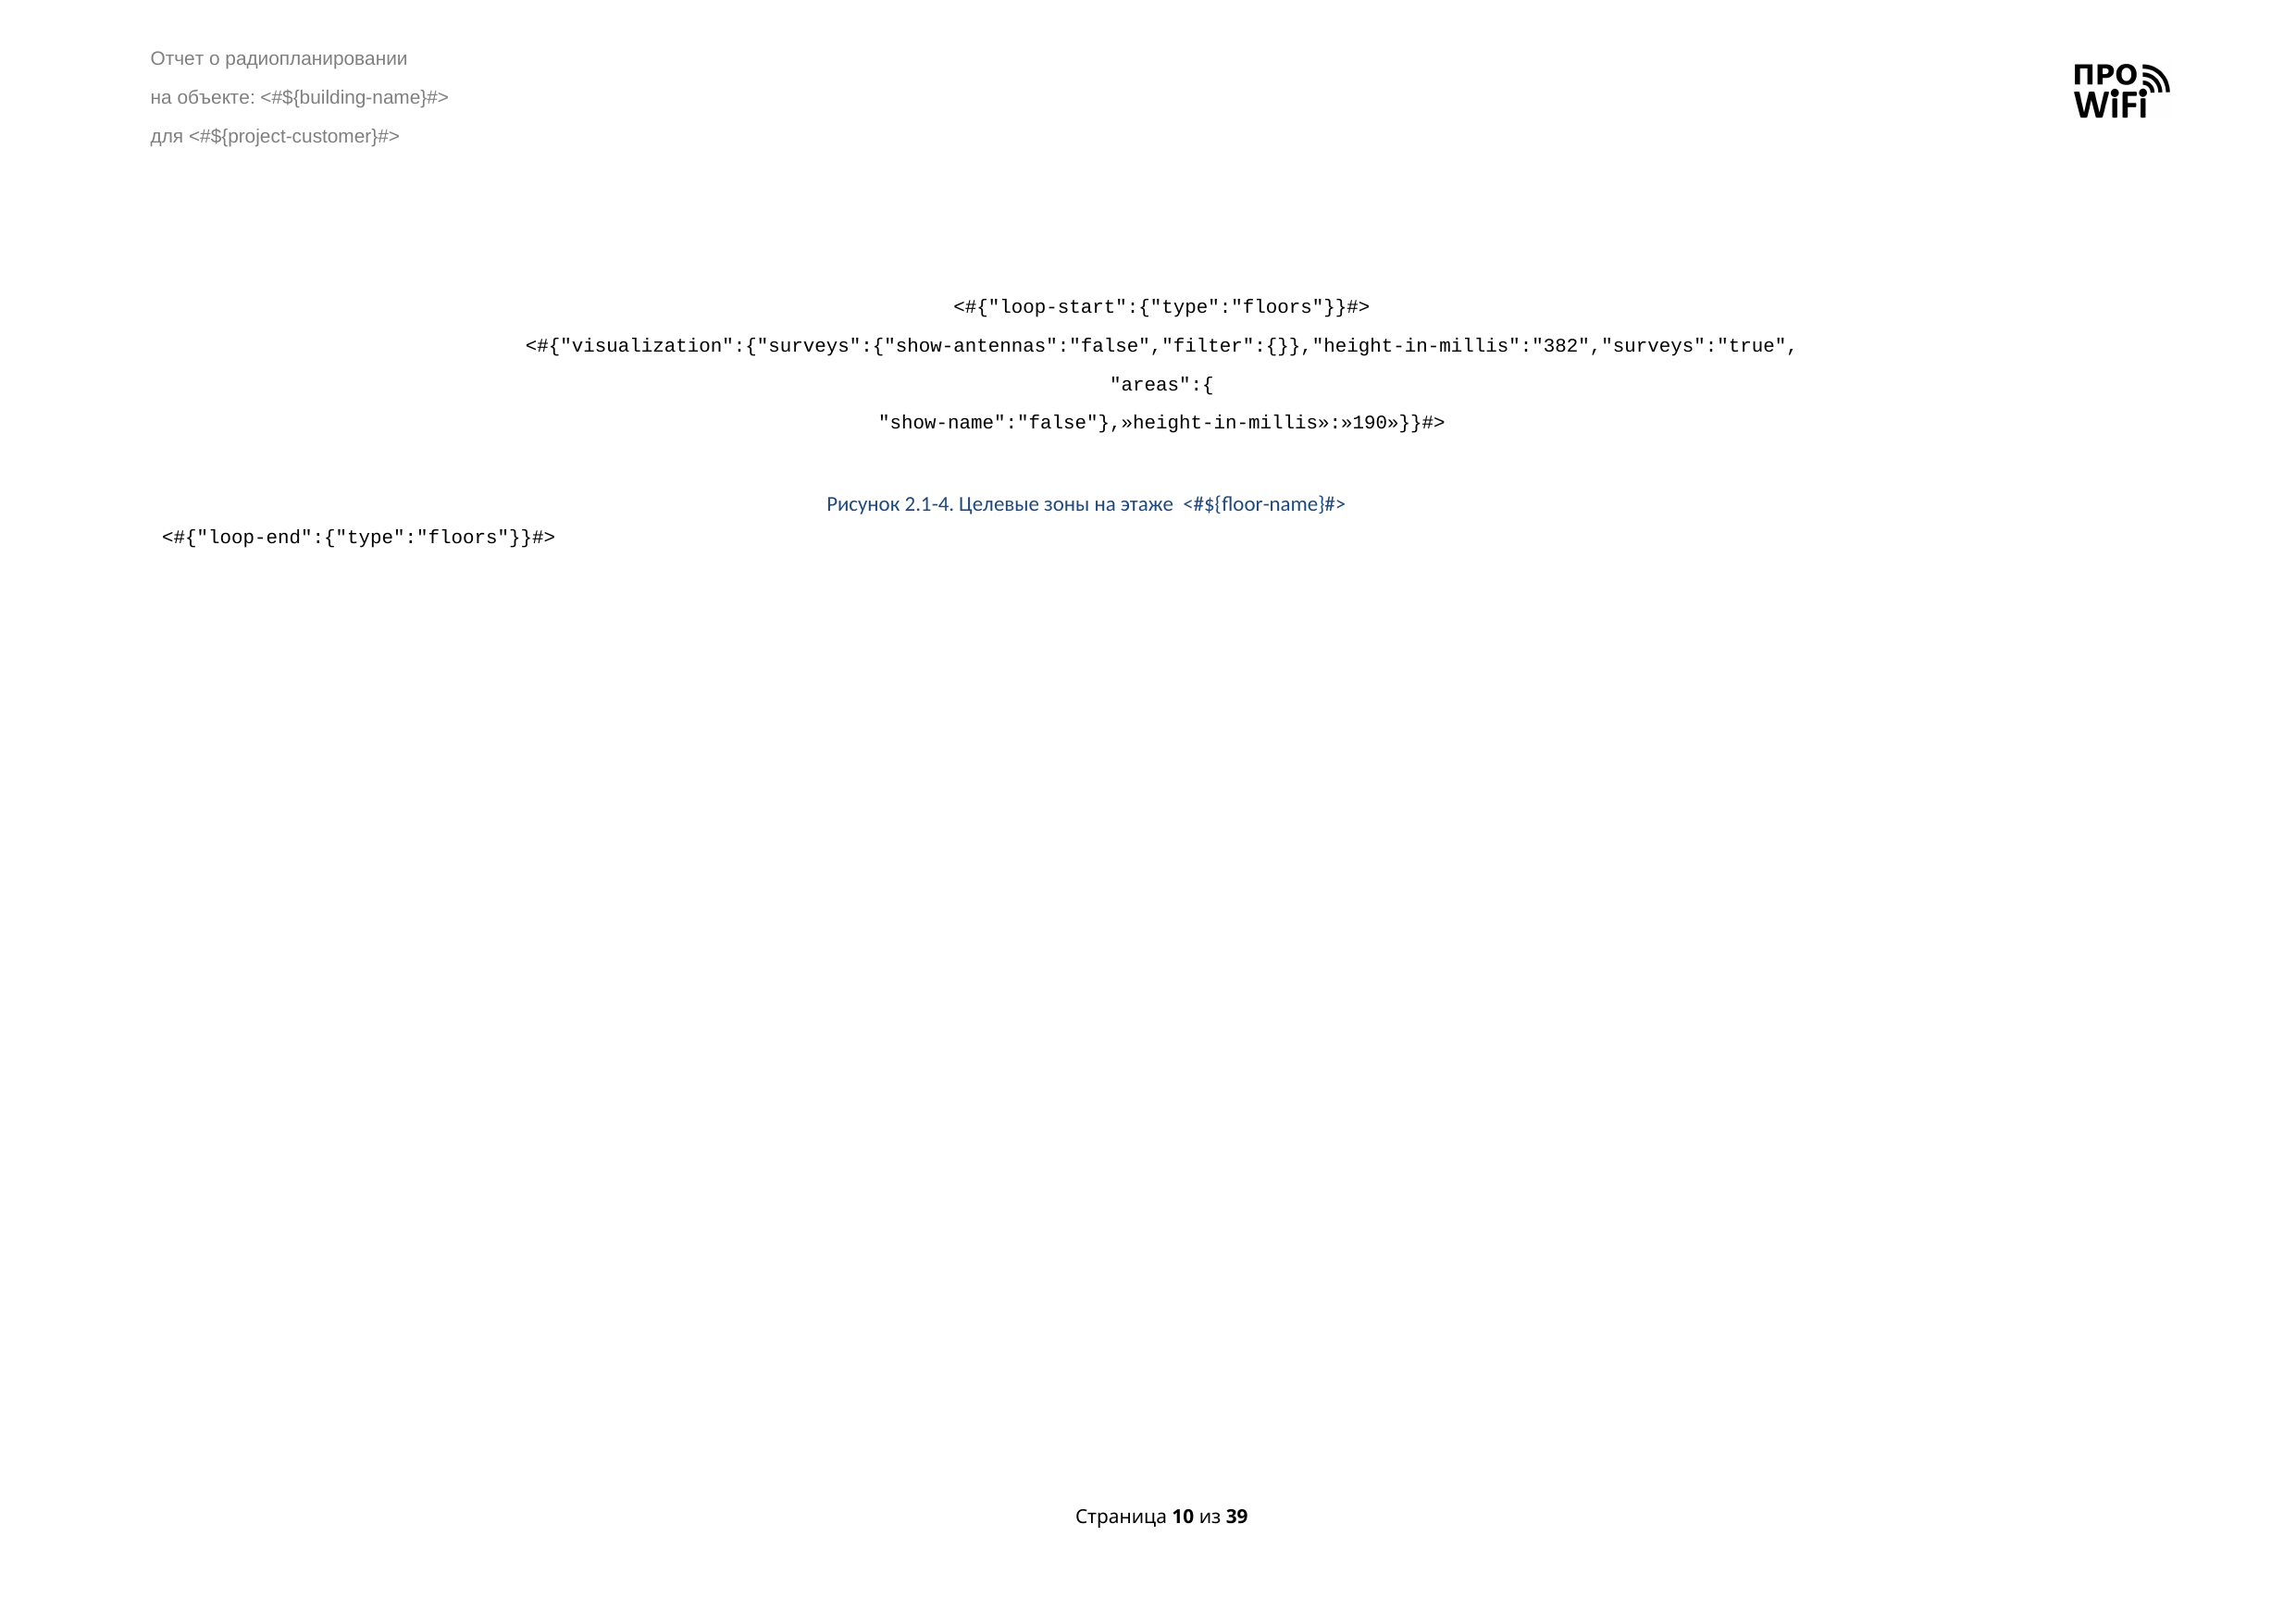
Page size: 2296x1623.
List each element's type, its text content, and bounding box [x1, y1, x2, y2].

text <#{"loop-end":{"type":"floors"}}#> [150, 527, 2173, 550]
text "areas":{ [150, 375, 2173, 396]
text "show-name":"false"},»height-in-millis»:»190»}}#> [150, 413, 2173, 435]
picture [2071, 62, 2173, 119]
text <#{"visualization":{"surveys":{"show-antennas":"false","filter":{}},"height-in-millis":"382","surveys":"true", [150, 336, 2173, 358]
text <#{"loop-start":{"type":"floors"}}#> [150, 297, 2173, 319]
